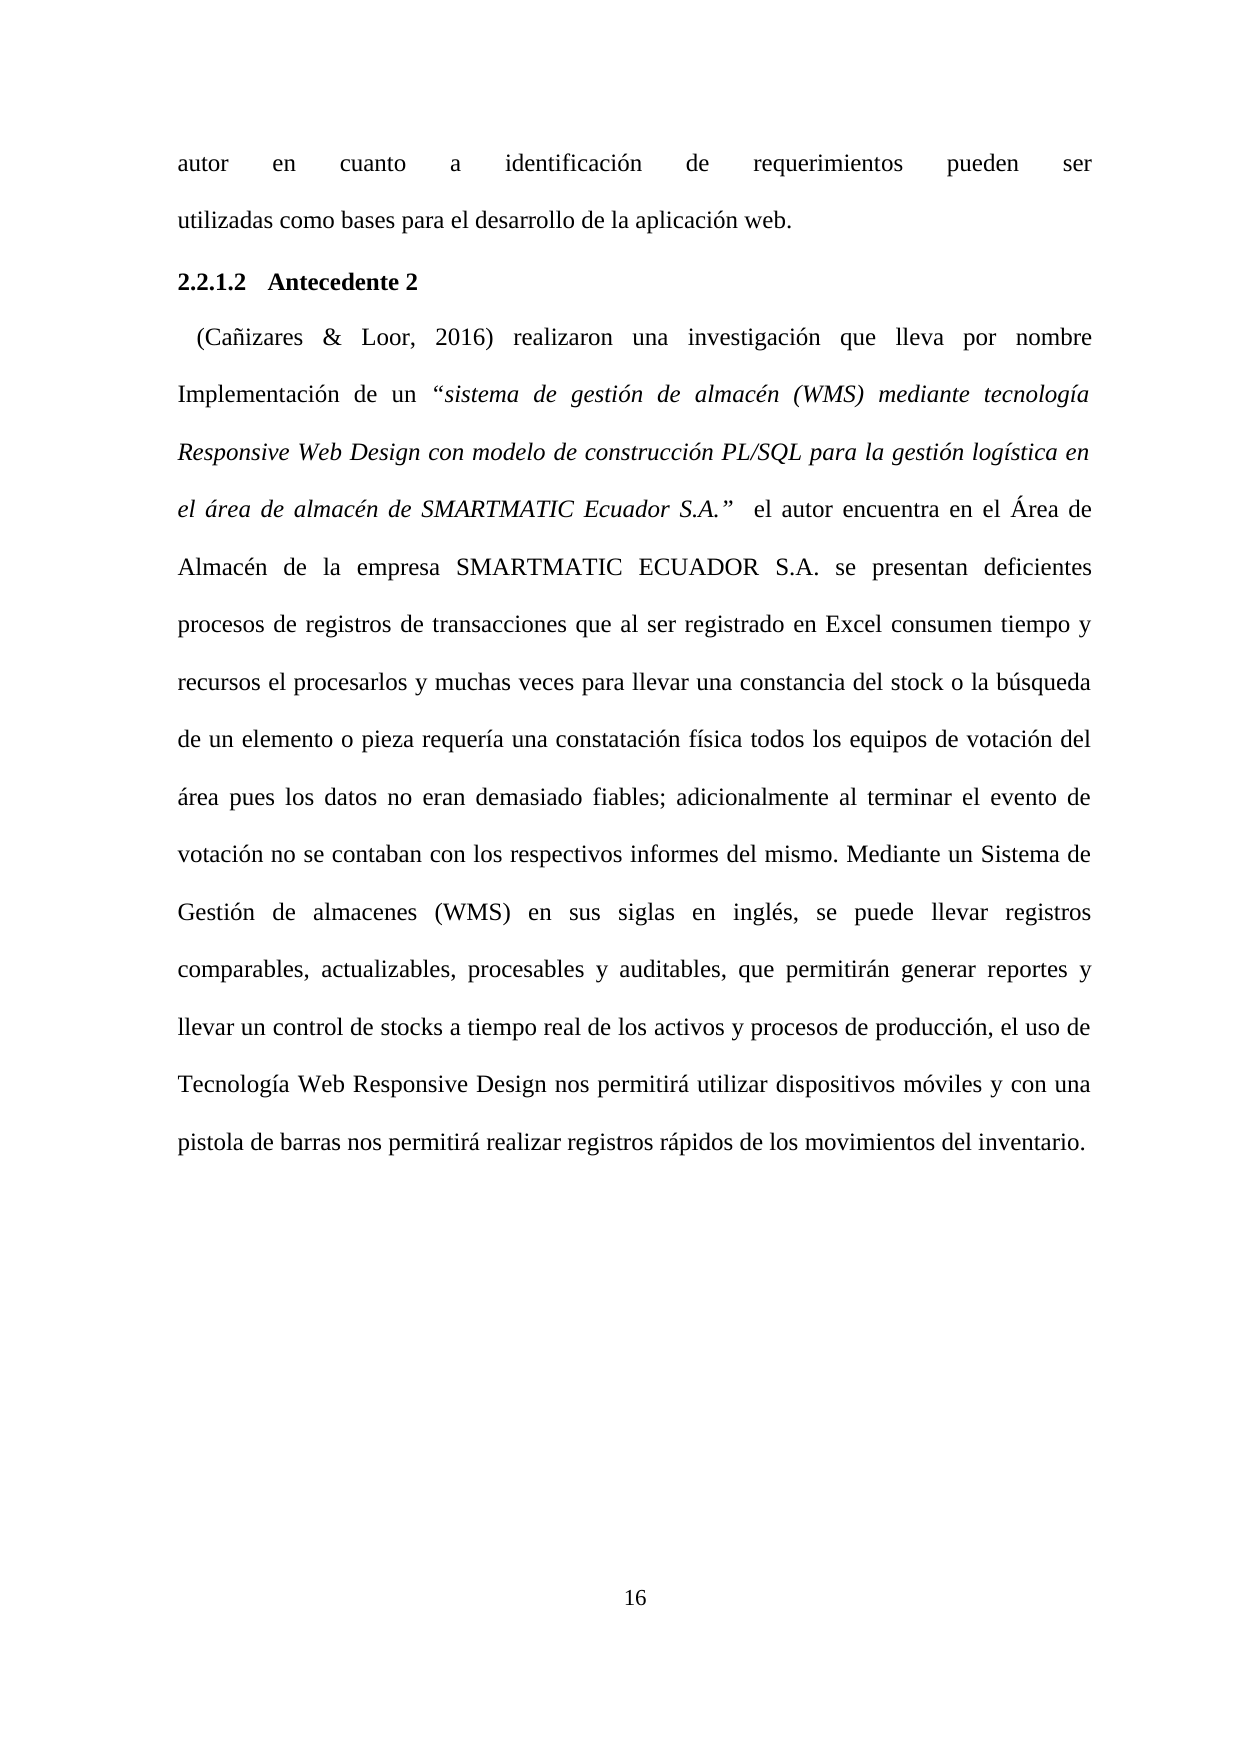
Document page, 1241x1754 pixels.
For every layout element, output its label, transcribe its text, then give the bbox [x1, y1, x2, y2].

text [177, 148, 1092, 234]
text (Cañizares & Loor, 2016) realizaron una investigación que lleva por nombre Implementación de un “sistema de gestión de almacén (WMS) mediante tecnología Responsive Web Design con modelo de construcción PL/SQL para la gestión logística en el área de almacén de SMARTMATIC Ecuador S.A.” el autor encuentra en el Área de Almacén de la empresa SMARTMATIC ECUADOR S.A. se presentan deficientes procesos de registros de transacciones que al ser registrado en Excel consumen tiempo y recursos el procesarlos y muchas veces para llevar una constancia del stock o la búsqueda de un elemento o pieza requería una constatación física todos los equipos de votación del área pues los datos no eran demasiado fiables; adicionalmente al terminar el evento de votación no se contaban con los respectivos informes del mismo. Mediante un Sistema de Gestión de almacenes (WMS) en sus siglas en inglés, se puede llevar registros comparables, actualizables, procesables y auditables, que permitirán generar reportes y llevar un control de stocks a tiempo real de los activos y procesos de producción, el uso de Tecnología Web Responsive Design nos permitirá utilizar dispositivos móviles y con una pistola de barras nos permitirá realizar registros rápidos de los movimientos del inventario. [177, 322, 1092, 1156]
subtitle Antecedente 2 [177, 267, 1092, 296]
